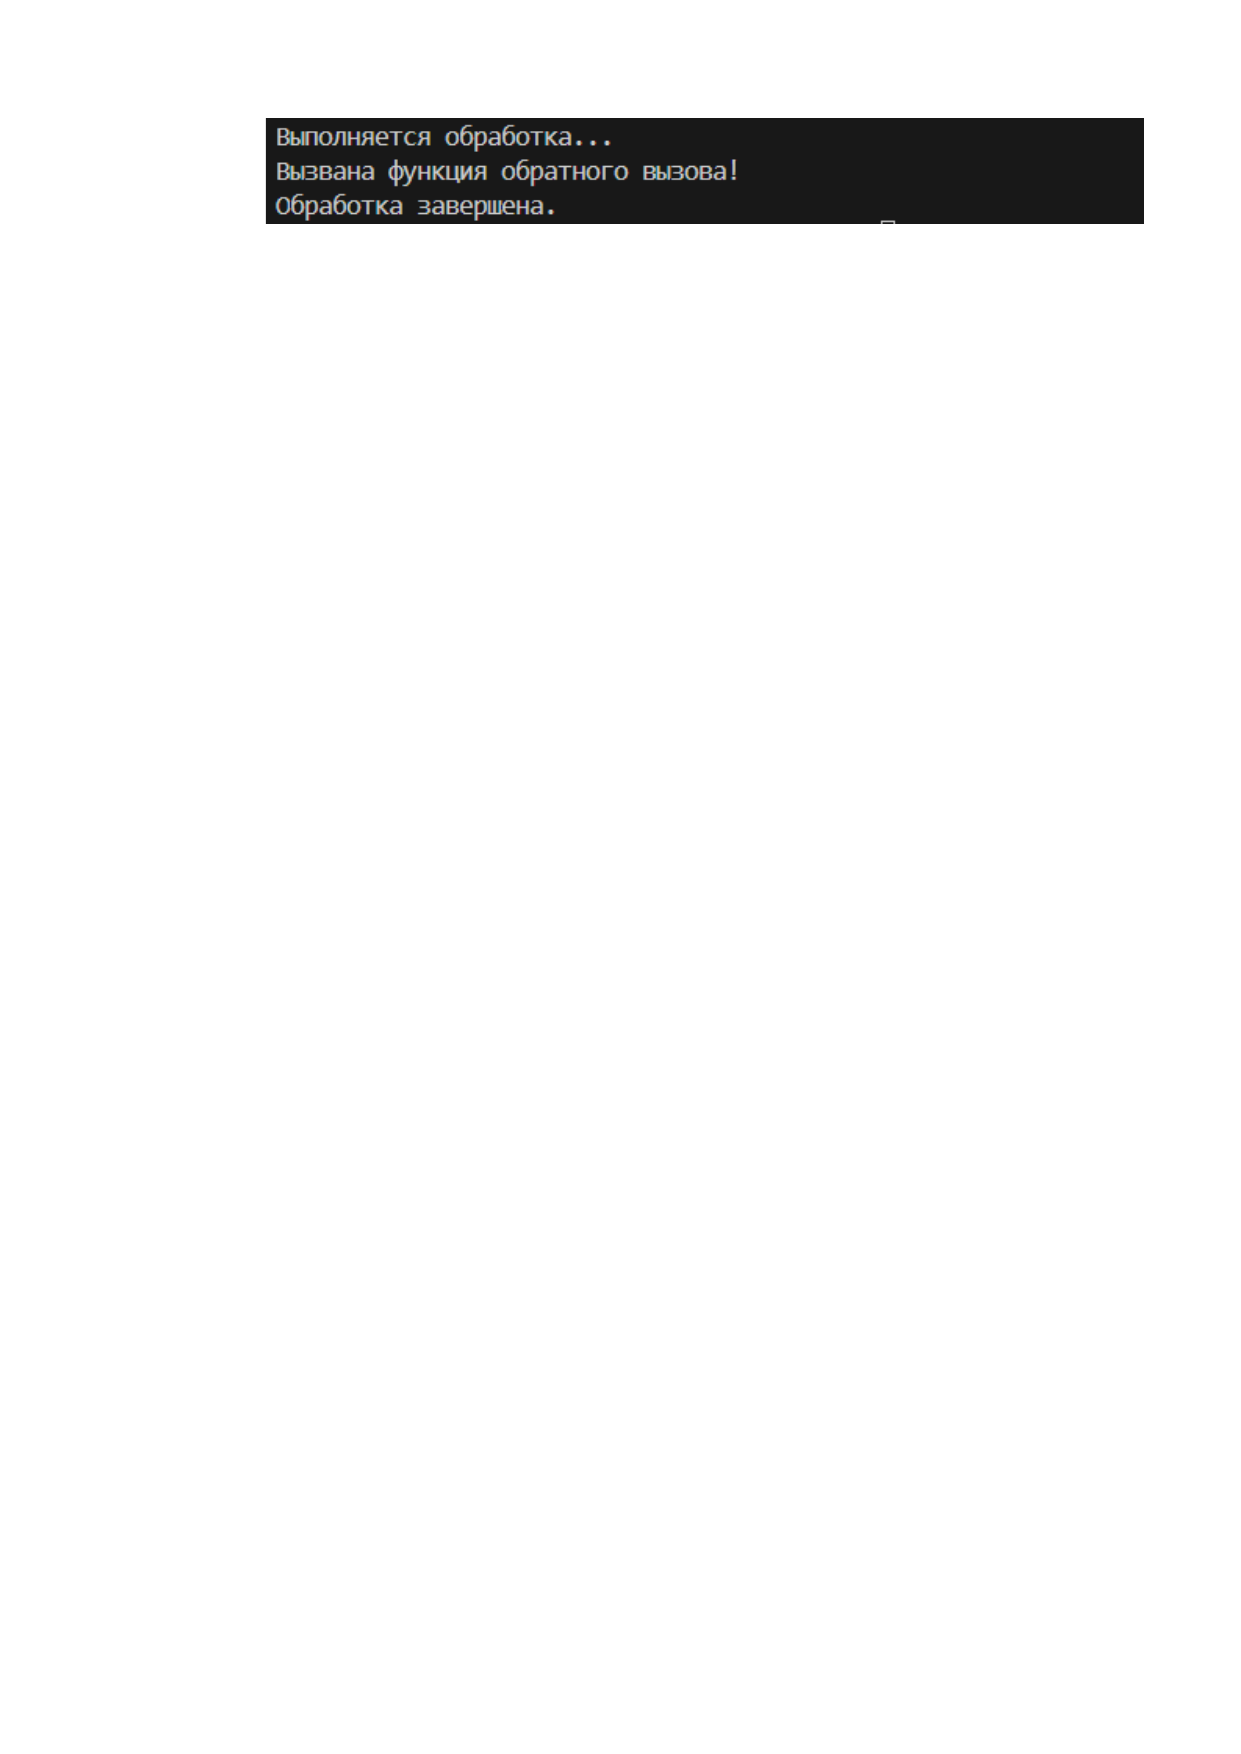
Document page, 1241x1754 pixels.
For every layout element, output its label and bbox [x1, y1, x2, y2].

picture [265, 118, 1144, 224]
